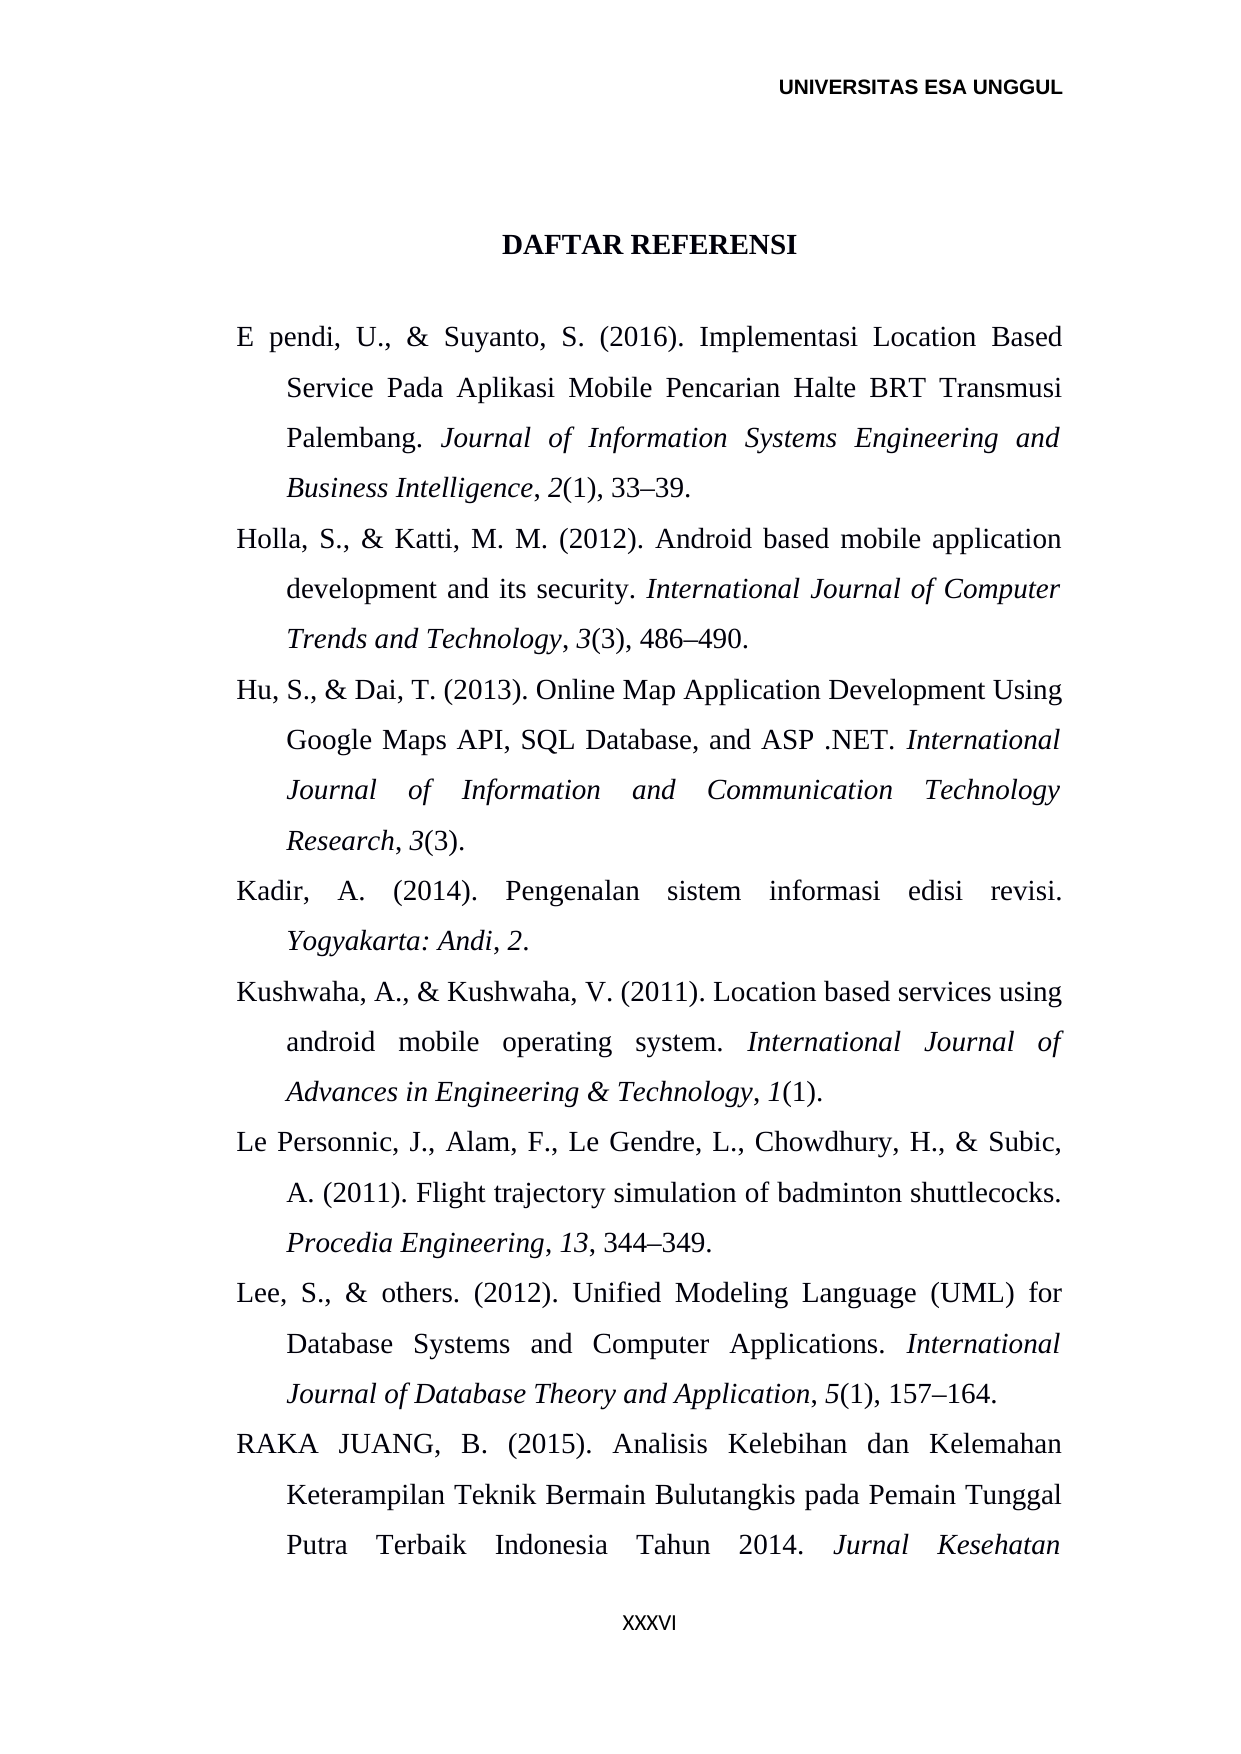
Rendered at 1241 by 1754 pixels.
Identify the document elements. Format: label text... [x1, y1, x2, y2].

text Kushwaha, A., & Kushwaha, V. (2011). Location based services using android mobile operating system. International Journal of Advances in Engineering & Technology, 1(1). [236, 974, 1063, 1108]
text Lee, S., & others. (2012). Unified Modeling Language (UML) for Database Systems and Computer Applications. International Journal of Database Theory and Application, 5(1), 157–164. [236, 1276, 1063, 1410]
text Kadir, A. (2014). Pengenalan sistem informasi edisi revisi. Yogyakarta: Andi, 2. [236, 873, 1063, 957]
text Holla, S., & Katti, M. M. (2012). Android based mobile application development and its security. International Journal of Computer Trends and Technology, 3(3), 486–490. [236, 521, 1063, 655]
text Le Personnic, J., Alam, F., Le Gendre, L., Chowdhury, H., & Subic, A. (2011). Flight trajectory simulation of badminton shuttlecocks. Procedia Engineering, 13, 344–349. [236, 1124, 1063, 1259]
text E pendi, U., & Suyanto, S. (2016). Implementasi Location Based Service Pada Aplikasi Mobile Pencarian Halte BRT Transmusi Palembang. Journal of Information Systems Engineering and Business Intelligence, 2(1), 33–39. [236, 319, 1063, 504]
text Hu, S., & Dai, T. (2013). Online Map Application Development Using Google Maps API, SQL Database, and ASP .NET. International Journal of Information and Communication Technology Research, 3(3). [236, 672, 1063, 856]
subtitle DAFTAR REFERENSI [236, 227, 1063, 261]
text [236, 1426, 1063, 1561]
